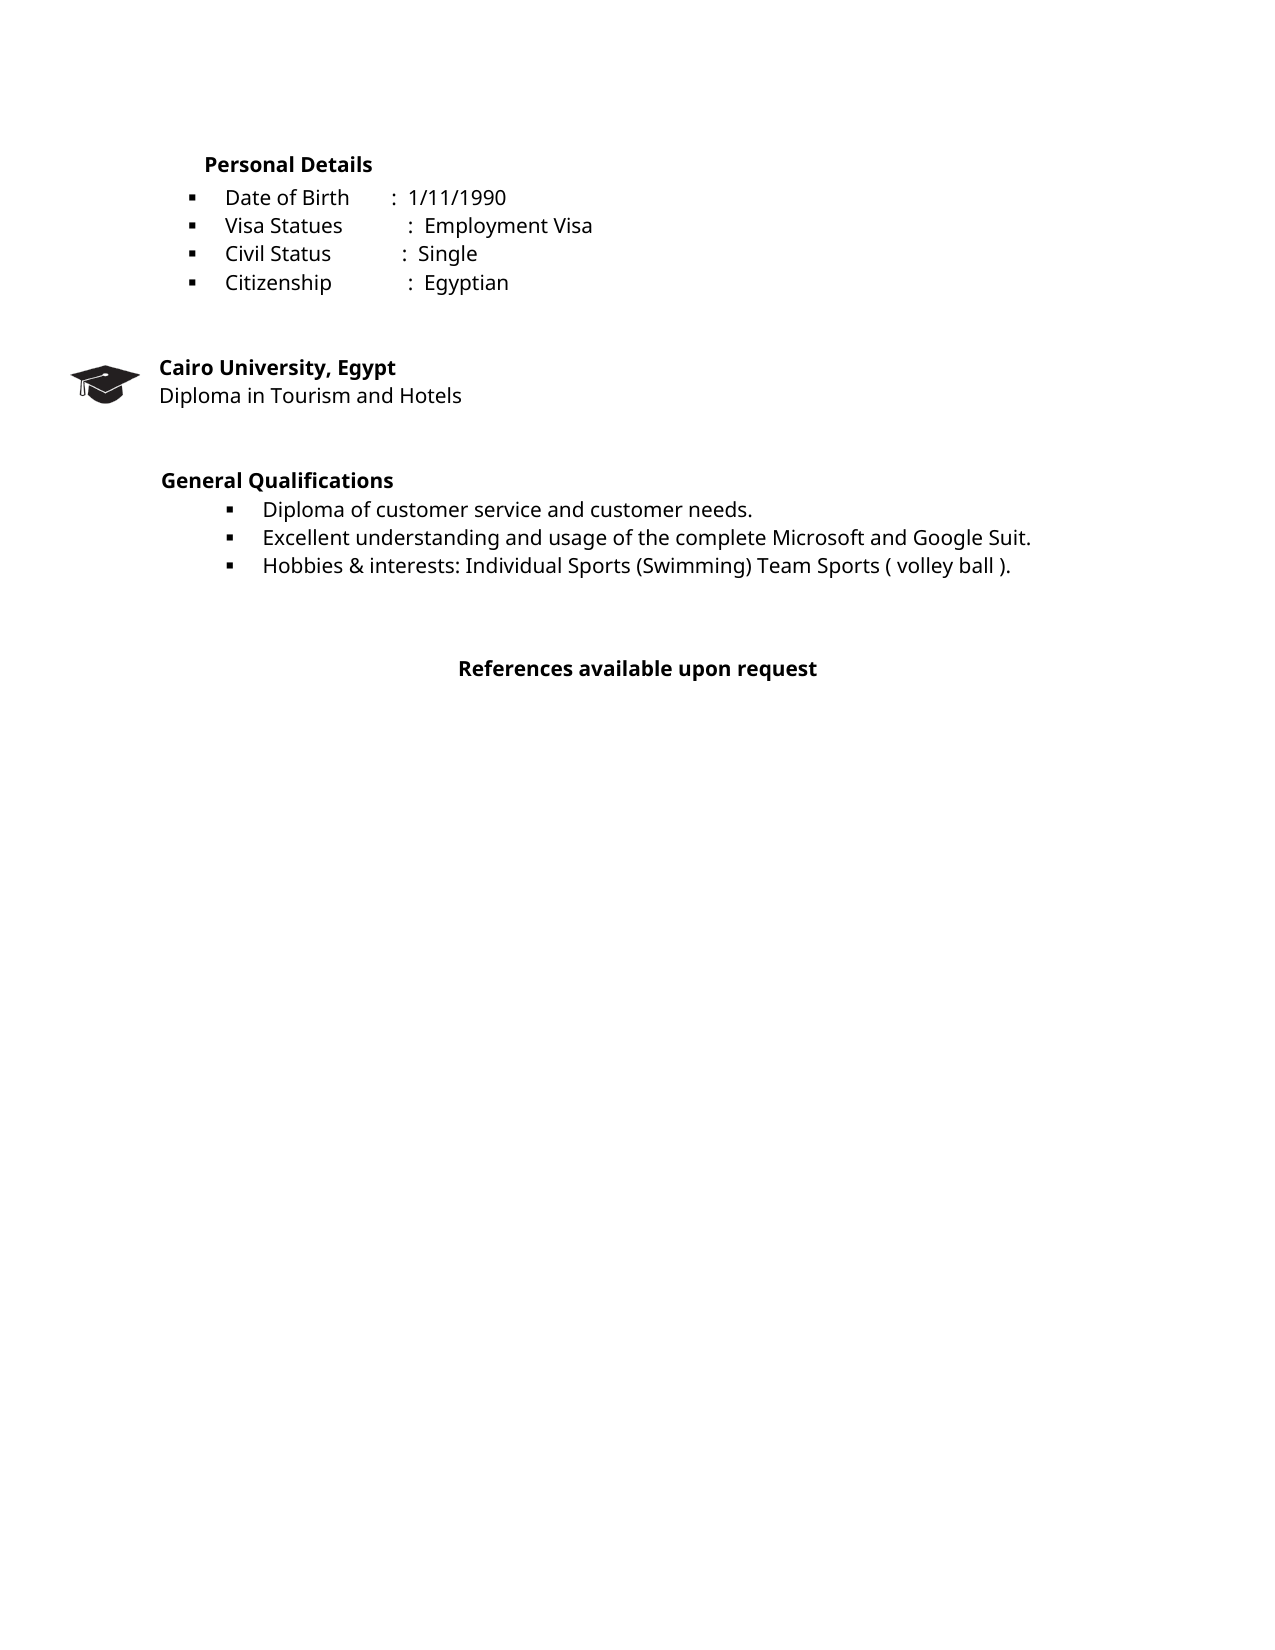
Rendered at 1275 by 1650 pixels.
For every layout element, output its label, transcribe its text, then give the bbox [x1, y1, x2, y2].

picture [69, 349, 141, 420]
list Citizenship : Egyptian [187, 268, 1125, 296]
list Visa Statues : Employment Visa [187, 211, 1125, 239]
text Cairo University, Egypt [150, 353, 1125, 382]
list Date of Birth : 1/11/1990 [187, 183, 1125, 211]
list Diploma of customer service and customer needs. [225, 495, 1125, 523]
text References available upon request [150, 654, 1125, 682]
list Hobbies & interests: Individual Sports (Swimming) Team Sports ( volley ball ). [225, 552, 1125, 580]
list Personal Details [150, 150, 1125, 178]
text Diploma in Tourism and Hotels [150, 382, 1125, 410]
text General Qualifications [150, 466, 1125, 495]
list Civil Status : Single [187, 239, 1125, 268]
list Excellent understanding and usage of the complete Microsoft and Google Suit. [225, 523, 1125, 552]
